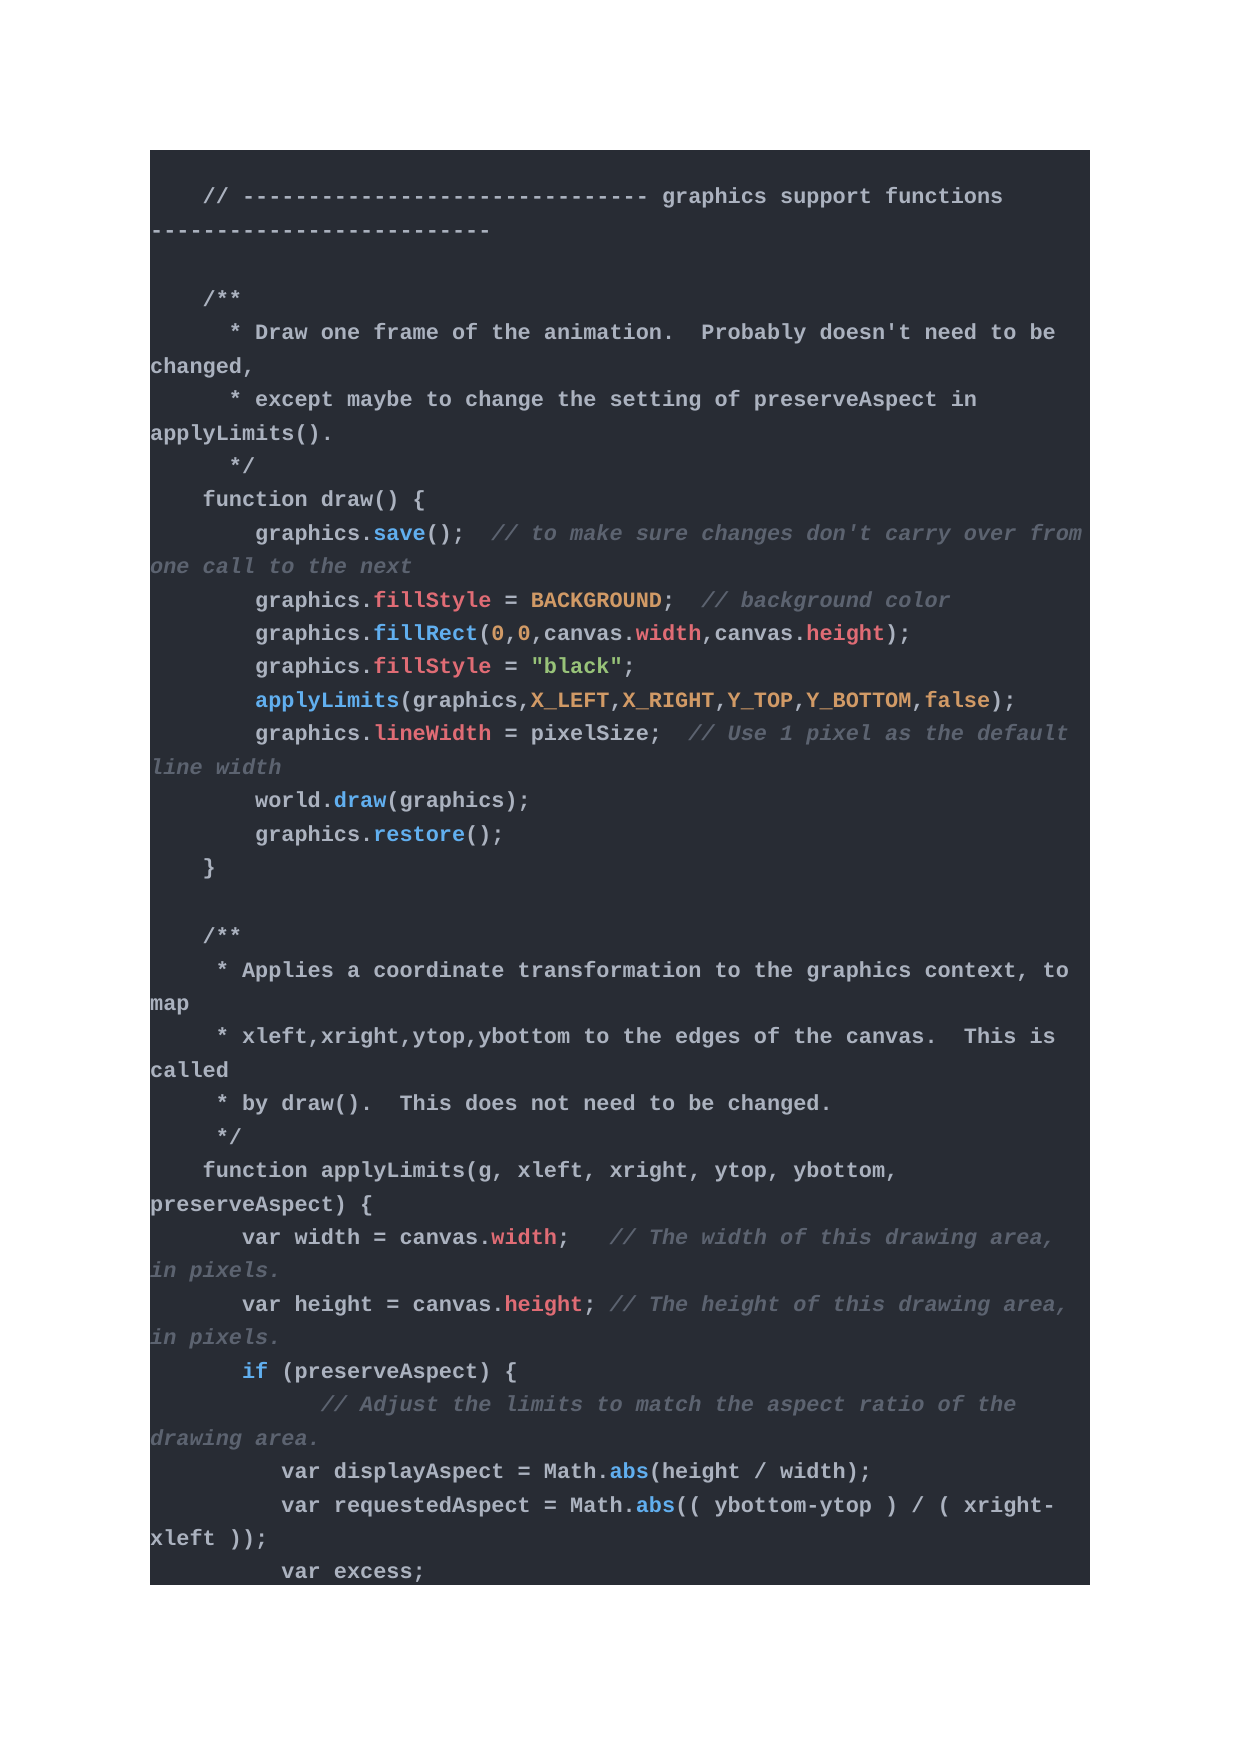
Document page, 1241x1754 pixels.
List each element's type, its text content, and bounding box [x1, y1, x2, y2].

text var displayAspect = Math.abs(height / width); [150, 1460, 1090, 1485]
text function applyLimits(g, xleft, xright, ytop, ybottom, preserveAspect) { [150, 1159, 1090, 1218]
text */ [150, 455, 1090, 480]
text applyLimits(graphics,X_LEFT,X_RIGHT,Y_TOP,Y_BOTTOM,false); [150, 689, 1090, 714]
text * Draw one frame of the animation. Probably doesn't need to be changed, [150, 321, 1090, 379]
text if (preserveAspect) { [150, 1360, 1090, 1385]
text } [150, 856, 1090, 881]
text graphics.fillStyle = "black"; [150, 656, 1090, 681]
text var width = canvas.width; // The width of this drawing area, in pixels. [150, 1226, 1090, 1284]
text var excess; [150, 1561, 1090, 1585]
text graphics.fillStyle = BACKGROUND; // background color [150, 589, 1090, 614]
text var height = canvas.height; // The height of this drawing area, in pixels. [150, 1293, 1090, 1351]
text */ [150, 1126, 1090, 1151]
text graphics.save(); // to make sure changes don't carry over from one call to the next [150, 522, 1090, 580]
text * xleft,xright,ytop,ybottom to the edges of the canvas. This is called [150, 1026, 1090, 1084]
text * Applies a coordinate transformation to the graphics context, to map [150, 959, 1090, 1017]
text // Adjust the limits to match the aspect ratio of the drawing area. [150, 1393, 1090, 1452]
text var requestedAspect = Math.abs(( ybottom-ytop ) / ( xright-xleft )); [150, 1494, 1090, 1552]
text graphics.fillRect(0,0,canvas.width,canvas.height); [150, 622, 1090, 647]
text // ------------------------------- graphics support functions -------------------------- [150, 186, 1090, 244]
text * except maybe to change the setting of preserveAspect in applyLimits(). [150, 388, 1090, 446]
text /** [150, 288, 1090, 313]
text * by draw(). This does not need to be changed. [150, 1092, 1090, 1117]
text /** [150, 925, 1090, 950]
text world.draw(graphics); [150, 789, 1090, 814]
text graphics.lineWidth = pixelSize; // Use 1 pixel as the default line width [150, 723, 1090, 781]
text function draw() { [150, 488, 1090, 513]
text graphics.restore(); [150, 823, 1090, 848]
